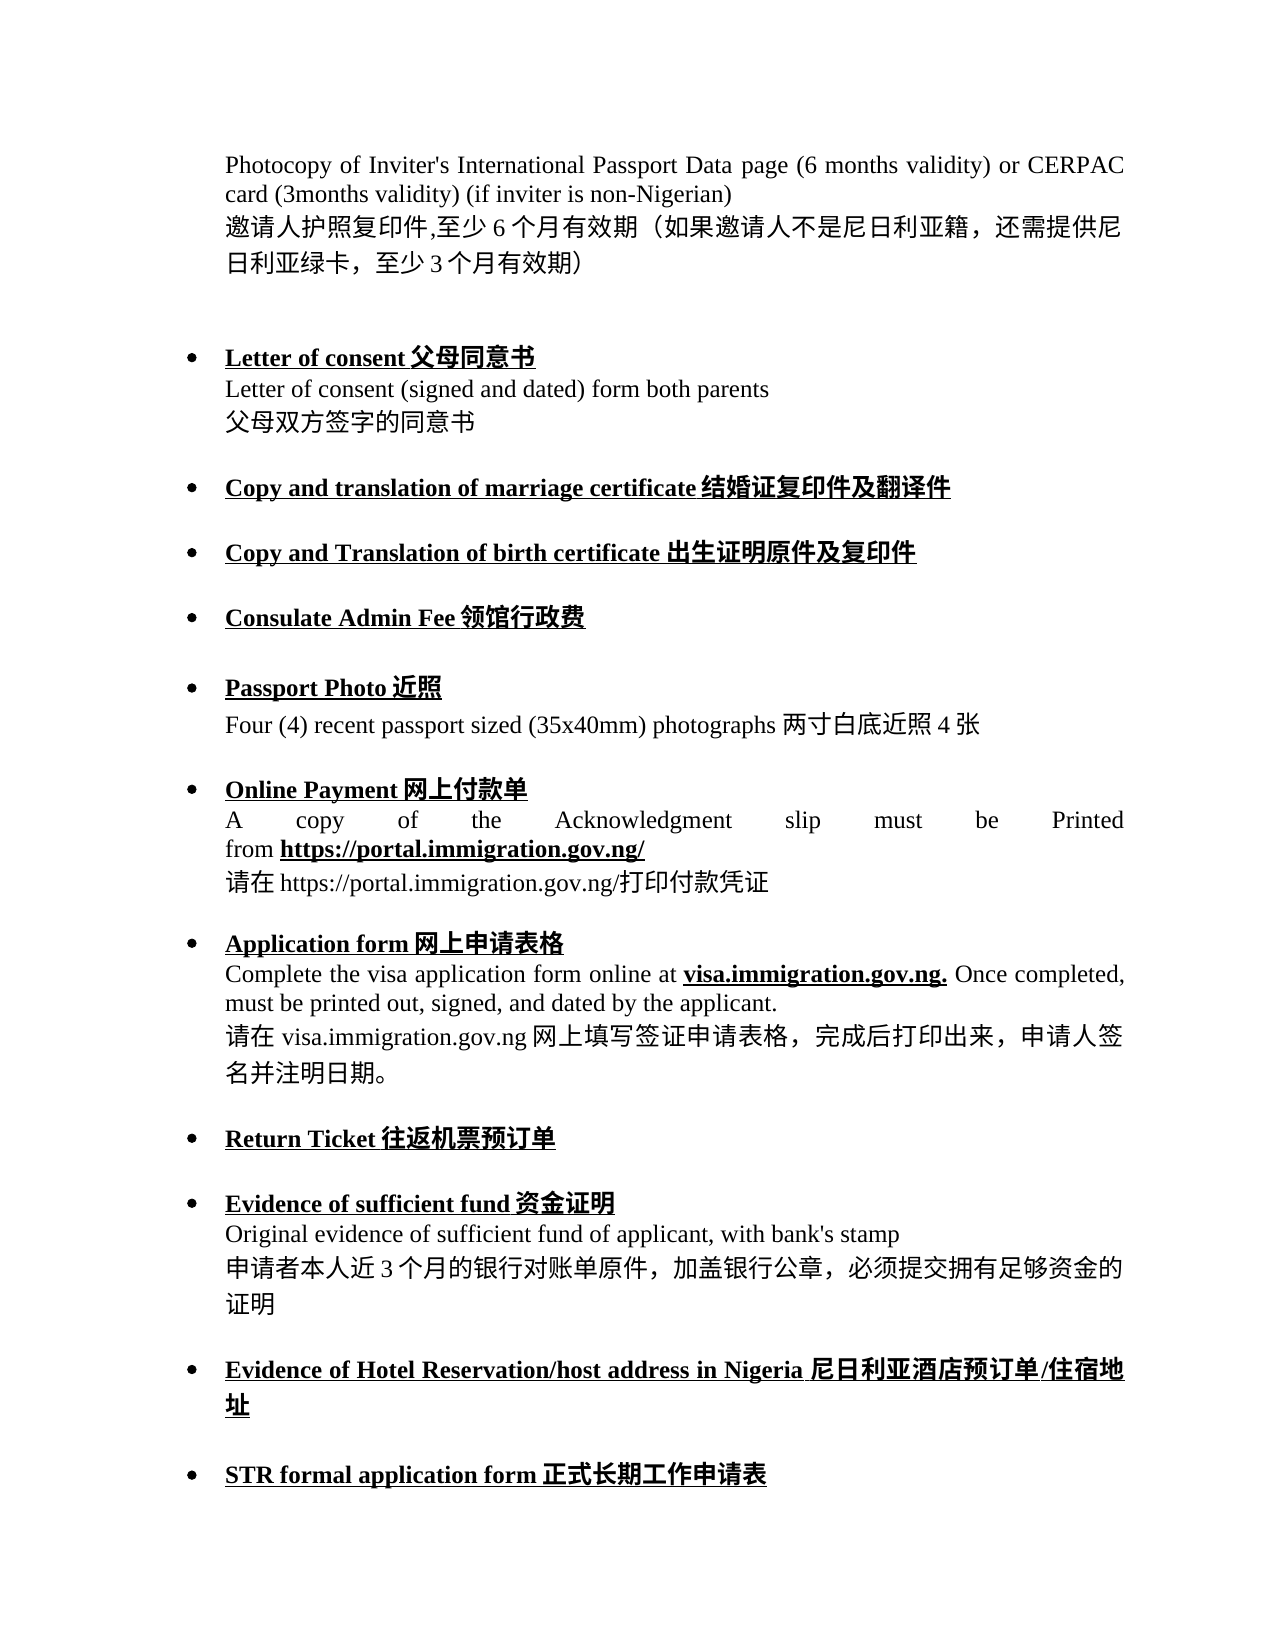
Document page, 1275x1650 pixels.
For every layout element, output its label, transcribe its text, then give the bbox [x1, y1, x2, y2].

list Return Ticket往返机票预订单 [187, 1118, 1125, 1154]
text Complete the visa application form online at visa.immigration.gov.ng. Once completed, must be printed out, signed, and dated by the applicant. [225, 959, 1125, 1017]
text 请在https://portal.immigration.gov.ng/打印付款凭证 [225, 863, 1125, 899]
text 父母双方签字的同意书 [150, 402, 1125, 439]
list Evidence of sufficient fund资金证明 [187, 1183, 1125, 1219]
list 申请者本人近3个月的银行对账单原件，加盖银行公章，必须提交拥有足够资金的证明 [225, 1248, 1125, 1321]
list Consulate Admin Fee领馆行政费 [187, 597, 1125, 634]
text A copy of the Acknowledgment slip must be Printed from https://portal.immigration.gov.ng/ [225, 805, 1125, 863]
text Original evidence of sufficient fund of applicant, with bank's stamp [150, 1219, 1125, 1248]
text Letter of consent (signed and dated) form both parents [150, 374, 1125, 402]
list 请在visa.immigration.gov.ng网上填写签证申请表格，完成后打印出来，申请人签名并注明日期。 [225, 1017, 1125, 1089]
list 邀请人护照复印件,至少6个月有效期（如果邀请人不是尼日利亚籍，还需提供尼日利亚绿卡，至少3个月有效期） [225, 207, 1125, 280]
list Application form网上申请表格 [187, 923, 1125, 959]
list STR formal application form正式长期工作申请表 [187, 1455, 1125, 1491]
list Copy and translation of marriage certificate结婚证复印件及翻译件 [187, 467, 1125, 504]
list Photocopy of Inviter's International Passport Data page (6 months validity) or CERPAC card (3months validity) (if inviter is non-Nigerian) [225, 150, 1125, 207]
list Passport Photo近照 [187, 668, 1125, 704]
list Four (4) recent passport sized (35x40mm) photographs 两寸白底近照4张 [225, 704, 1125, 740]
list Copy and Translation of birth certificate 出生证明原件及复印件 [187, 532, 1125, 569]
list Letter of consent父母同意书 [187, 337, 1125, 374]
list Online Payment网上付款单 [187, 769, 1125, 805]
list Evidence of Hotel Reservation/host address in Nigeria尼日利亚酒店预订单/住宿地址 [187, 1349, 1125, 1422]
